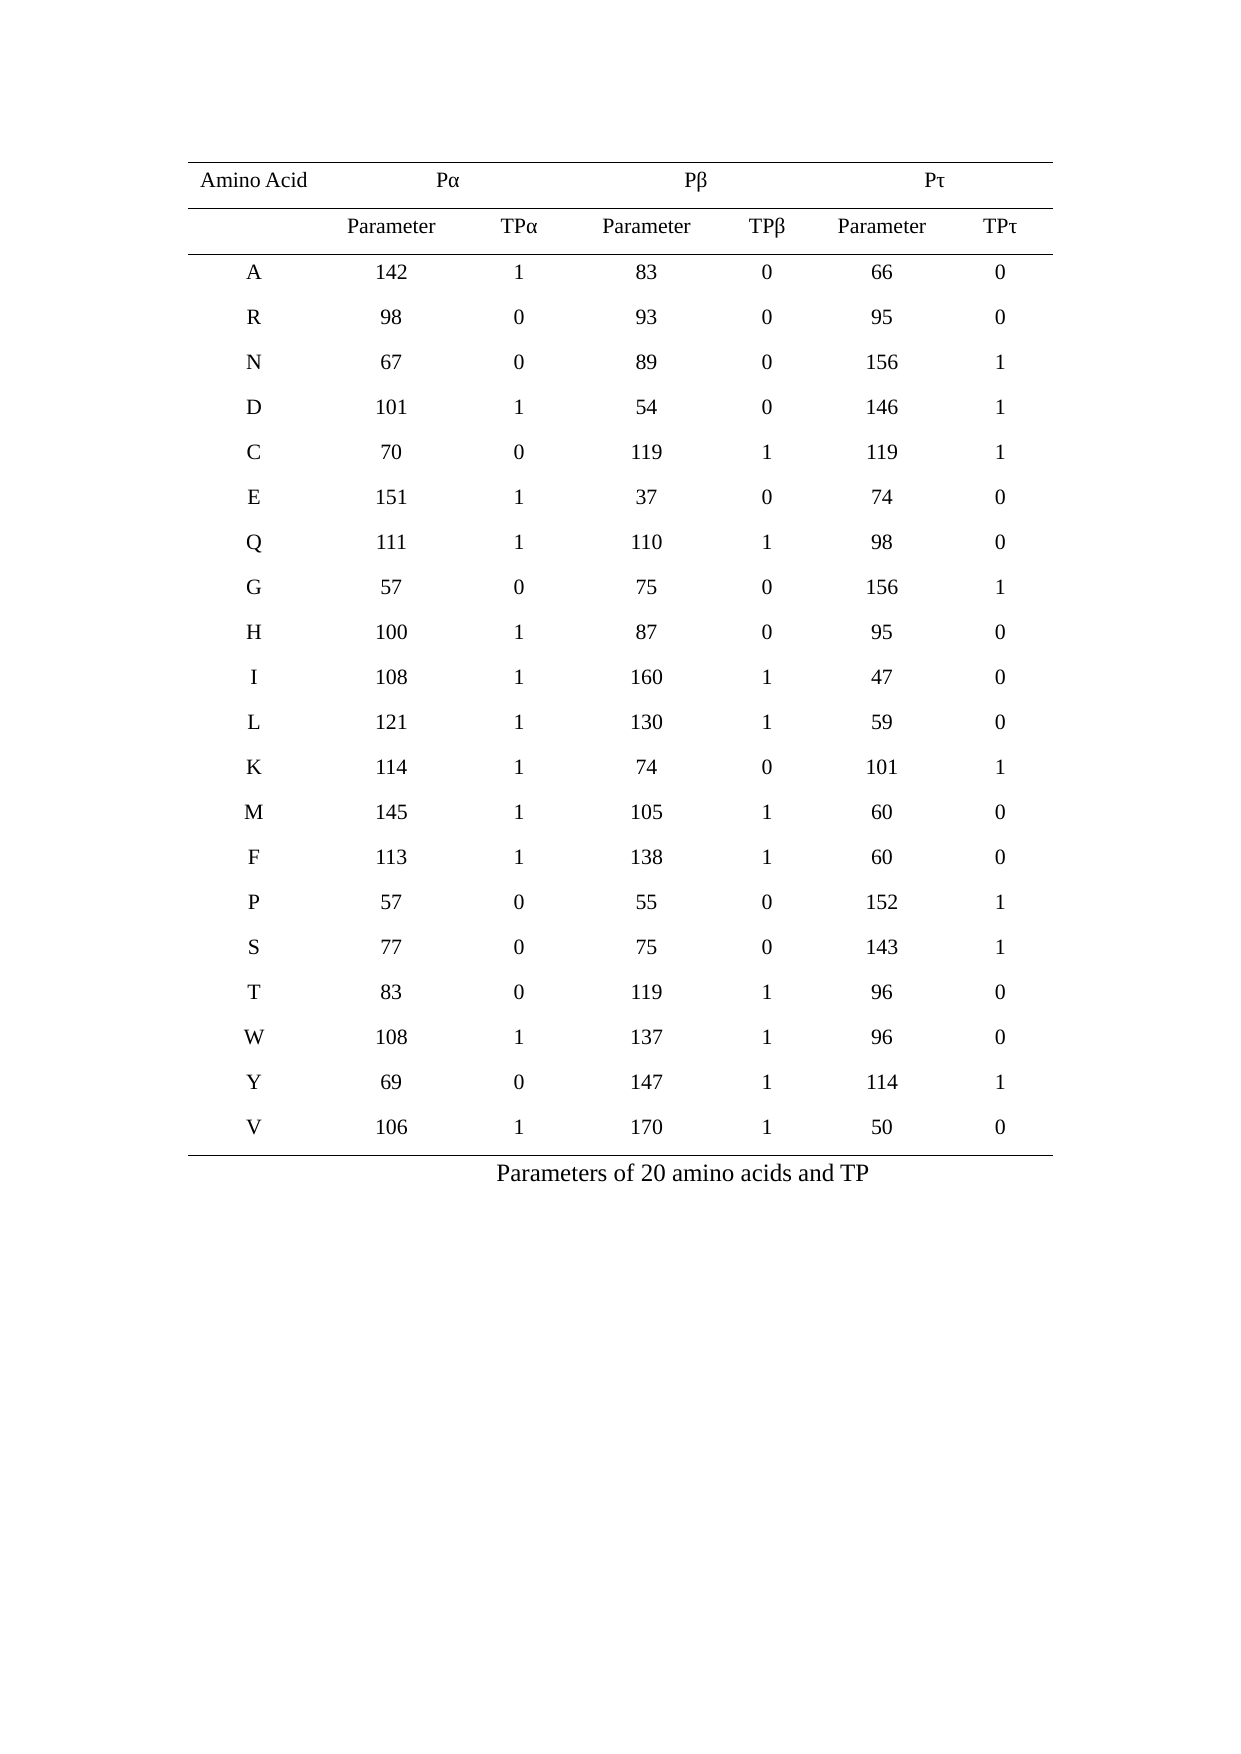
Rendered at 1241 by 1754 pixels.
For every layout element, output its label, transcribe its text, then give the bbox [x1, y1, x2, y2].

table_cell 54 [575, 390, 718, 435]
table_cell 1 [463, 840, 575, 885]
table_cell 0 [463, 300, 575, 345]
table_cell 0 [947, 840, 1053, 885]
table_cell 1 [947, 885, 1053, 930]
table_cell 59 [816, 705, 947, 750]
table_cell 0 [718, 390, 816, 435]
table_header Pα [320, 163, 575, 208]
table_cell 101 [320, 390, 462, 435]
table_cell 0 [718, 480, 816, 525]
table_cell 121 [320, 705, 462, 750]
table_cell 1 [718, 660, 816, 705]
table_cell 1 [947, 345, 1053, 390]
table_cell 156 [816, 570, 947, 615]
table_cell 1 [463, 1110, 575, 1155]
table_cell L [188, 705, 320, 750]
table_cell A [188, 255, 320, 300]
table_cell 60 [816, 840, 947, 885]
table_cell 1 [718, 1110, 816, 1155]
table_cell D [188, 390, 320, 435]
table_cell 0 [463, 1065, 575, 1110]
table_cell 152 [816, 885, 947, 930]
list Parameters of 20 amino acids and TP [312, 1156, 1053, 1189]
table_cell 0 [947, 705, 1053, 750]
table_cell 119 [575, 975, 718, 1020]
table_cell 1 [463, 390, 575, 435]
table_cell 0 [718, 885, 816, 930]
table_cell Parameter [575, 209, 718, 254]
table_cell 47 [816, 660, 947, 705]
table_cell 0 [718, 750, 816, 795]
table_cell 50 [816, 1110, 947, 1155]
table_cell 1 [463, 660, 575, 705]
table_cell 156 [816, 345, 947, 390]
table_cell 96 [816, 975, 947, 1020]
table_cell 0 [463, 930, 575, 975]
table_cell 145 [320, 795, 462, 840]
table_cell 57 [320, 570, 462, 615]
table_cell 60 [816, 795, 947, 840]
table_cell R [188, 300, 320, 345]
table_cell 0 [947, 300, 1053, 345]
table_cell 0 [947, 1020, 1053, 1065]
table_cell 1 [947, 570, 1053, 615]
table_cell 0 [718, 300, 816, 345]
table_cell 1 [947, 930, 1053, 975]
table_cell 69 [320, 1065, 462, 1110]
table_cell 147 [575, 1065, 718, 1110]
table_cell 1 [718, 435, 816, 480]
table_cell 1 [463, 615, 575, 660]
table_cell 57 [320, 885, 462, 930]
table_cell 119 [575, 435, 718, 480]
table_cell C [188, 435, 320, 480]
table_cell 1 [947, 1065, 1053, 1110]
table_cell TPβ [718, 209, 816, 254]
table_cell 111 [320, 525, 462, 570]
table_cell 105 [575, 795, 718, 840]
table_cell 0 [463, 975, 575, 1020]
table_cell 151 [320, 480, 462, 525]
table_cell 89 [575, 345, 718, 390]
table_cell 1 [718, 525, 816, 570]
table_cell 95 [816, 615, 947, 660]
table_cell Y [188, 1065, 320, 1110]
table_cell W [188, 1020, 320, 1065]
table_cell 170 [575, 1110, 718, 1155]
table_cell Parameter [816, 209, 947, 254]
table_header Amino Acid [188, 163, 320, 208]
table_header Pτ [816, 163, 1053, 208]
table_cell 0 [947, 615, 1053, 660]
table_cell 1 [463, 480, 575, 525]
table_cell 77 [320, 930, 462, 975]
table_cell 138 [575, 840, 718, 885]
table_cell G [188, 570, 320, 615]
table_cell 0 [947, 975, 1053, 1020]
table_cell S [188, 930, 320, 975]
table_cell M [188, 795, 320, 840]
table_cell 1 [463, 795, 575, 840]
table_header Pβ [575, 163, 816, 208]
table_cell 1 [463, 525, 575, 570]
table_cell 95 [816, 300, 947, 345]
table_cell 108 [320, 1020, 462, 1065]
table_cell V [188, 1110, 320, 1155]
table_cell 87 [575, 615, 718, 660]
table_cell 1 [718, 975, 816, 1020]
table_cell 143 [816, 930, 947, 975]
table_cell 83 [320, 975, 462, 1020]
table_cell 1 [718, 795, 816, 840]
table_cell 0 [718, 345, 816, 390]
table_cell 0 [947, 525, 1053, 570]
table_cell 0 [718, 255, 816, 300]
table_cell 93 [575, 300, 718, 345]
table_cell P [188, 885, 320, 930]
table_cell T [188, 975, 320, 1020]
table_cell [188, 209, 320, 254]
table_cell 119 [816, 435, 947, 480]
table_cell H [188, 615, 320, 660]
table_cell 0 [463, 885, 575, 930]
table_cell 1 [947, 390, 1053, 435]
table_cell 0 [463, 435, 575, 480]
table_cell 70 [320, 435, 462, 480]
table_cell 0 [947, 660, 1053, 705]
table_cell 0 [718, 570, 816, 615]
table_cell F [188, 840, 320, 885]
table_cell 83 [575, 255, 718, 300]
table_cell 74 [575, 750, 718, 795]
table_cell TPτ [947, 209, 1053, 254]
table_cell 74 [816, 480, 947, 525]
table_cell 160 [575, 660, 718, 705]
table_cell 113 [320, 840, 462, 885]
table_cell 67 [320, 345, 462, 390]
table_cell 0 [947, 795, 1053, 840]
table_cell 114 [320, 750, 462, 795]
table_cell 0 [463, 570, 575, 615]
table_cell 1 [463, 1020, 575, 1065]
table_cell 98 [816, 525, 947, 570]
table_cell 1 [718, 1020, 816, 1065]
table_cell 0 [947, 255, 1053, 300]
table_cell 75 [575, 930, 718, 975]
table_cell 114 [816, 1065, 947, 1110]
table_cell 0 [718, 615, 816, 660]
table_cell 142 [320, 255, 462, 300]
table_cell 1 [718, 705, 816, 750]
table_cell Parameter [320, 209, 462, 254]
table_cell I [188, 660, 320, 705]
table_cell 37 [575, 480, 718, 525]
table_cell 66 [816, 255, 947, 300]
table_cell 0 [947, 480, 1053, 525]
table_cell N [188, 345, 320, 390]
table_cell K [188, 750, 320, 795]
table_cell 0 [718, 930, 816, 975]
table_cell 1 [947, 435, 1053, 480]
table_cell 1 [718, 840, 816, 885]
table_cell 137 [575, 1020, 718, 1065]
table_cell TPα [463, 209, 575, 254]
table_cell 1 [463, 705, 575, 750]
table_cell 100 [320, 615, 462, 660]
table_cell 0 [463, 345, 575, 390]
table_cell 130 [575, 705, 718, 750]
table_cell 146 [816, 390, 947, 435]
table_cell 101 [816, 750, 947, 795]
table_cell 75 [575, 570, 718, 615]
table_cell 110 [575, 525, 718, 570]
table_cell 1 [718, 1065, 816, 1110]
table_cell 55 [575, 885, 718, 930]
table_cell 1 [463, 255, 575, 300]
table_cell 1 [947, 750, 1053, 795]
table_cell 106 [320, 1110, 462, 1155]
table_cell Q [188, 525, 320, 570]
table_cell 1 [463, 750, 575, 795]
table_cell 0 [947, 1110, 1053, 1155]
table_cell 108 [320, 660, 462, 705]
table_cell E [188, 480, 320, 525]
table_cell 98 [320, 300, 462, 345]
table_cell 96 [816, 1020, 947, 1065]
